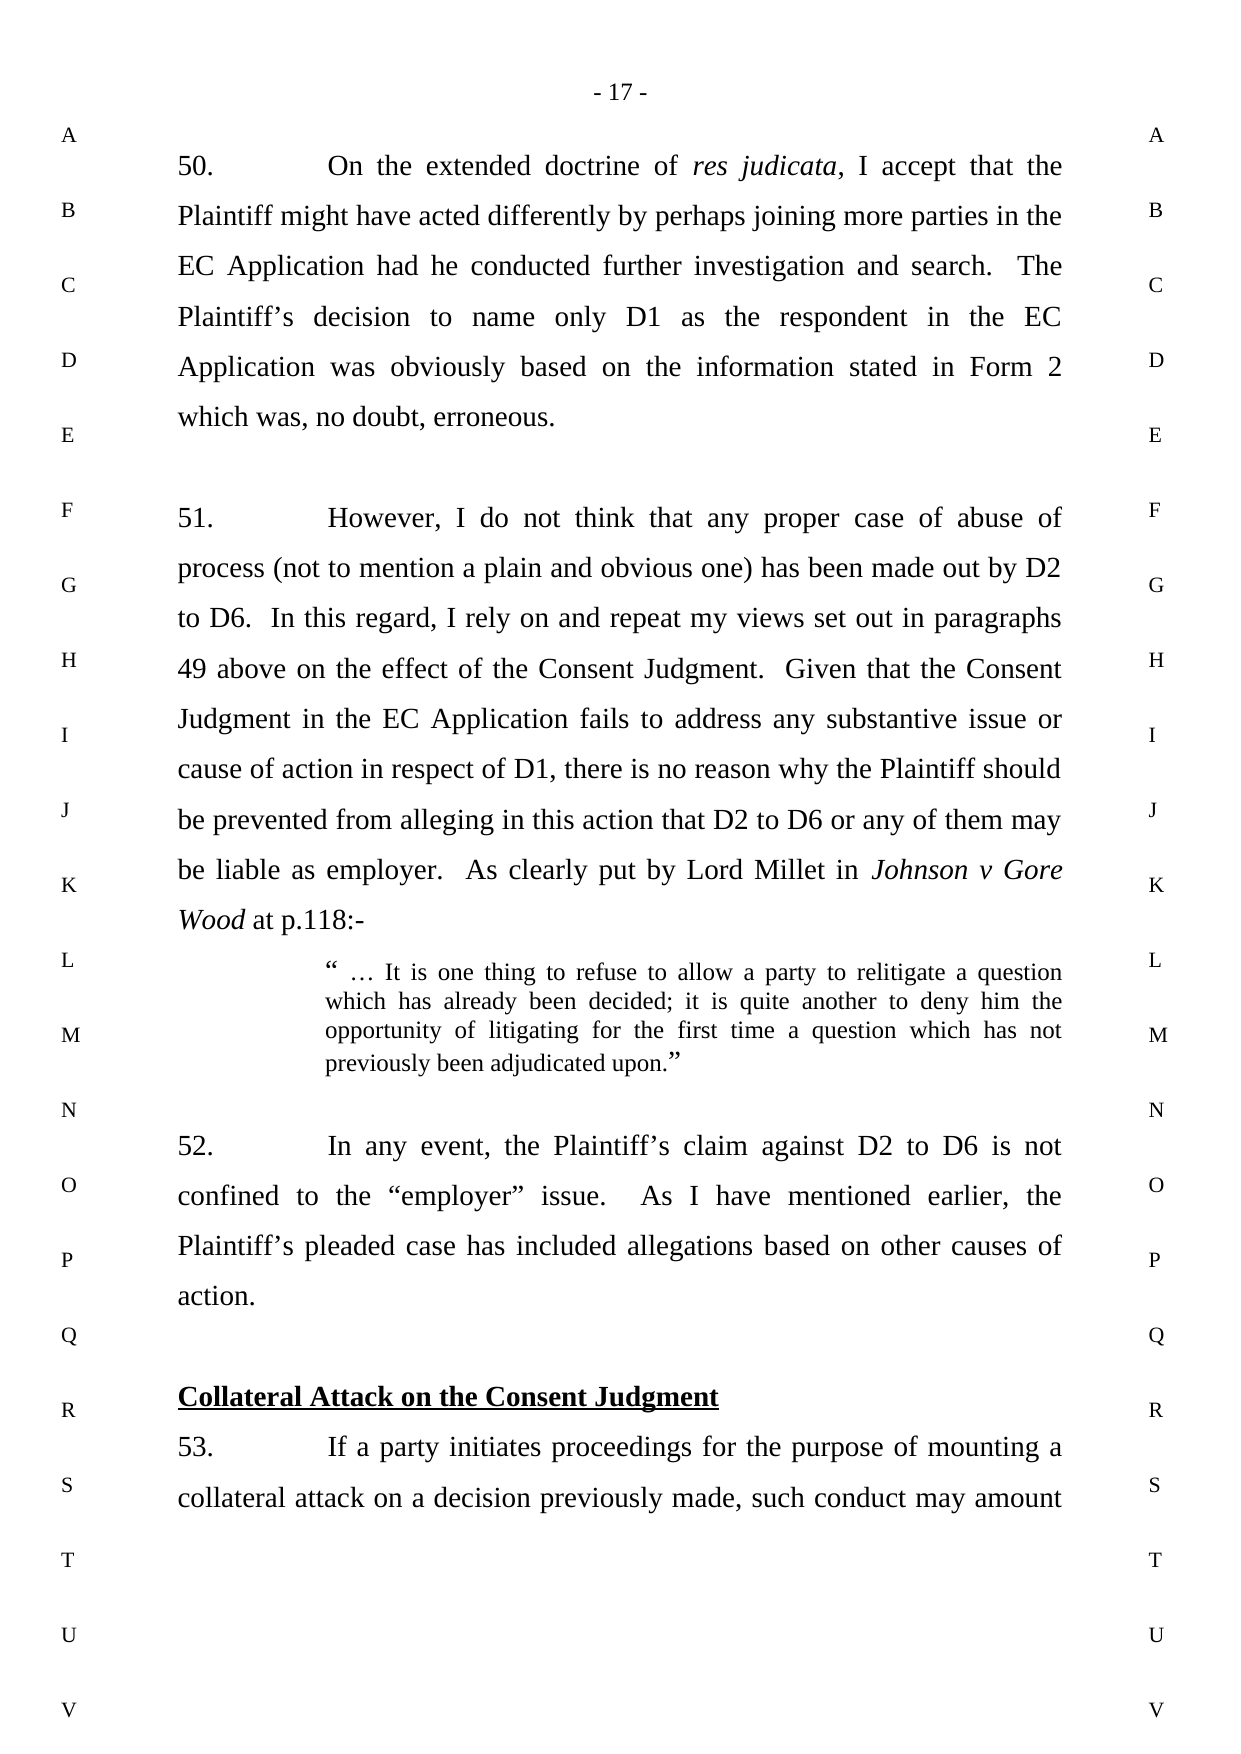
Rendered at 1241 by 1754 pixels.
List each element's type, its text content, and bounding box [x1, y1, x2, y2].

text 52. In any event, the Plaintiff’s claim against D2 to D6 is not confined to the “employer” issue. As I have mentioned earlier, the Plaintiff’s pleaded case has included allegations based on other causes of action. [177, 1128, 1063, 1312]
text 51. However, I do not think that any proper case of abuse of process (not to mention a plain and obvious one) has been made out by D2 to D6. In this regard, I rely on and repeat my views set out in paragraphs 49 above on the effect of the Consent Judgment. Given that the Consent Judgment in the EC Application fails to address any substantive issue or cause of action in respect of D1, there is no reason why the Plaintiff should be prevented from alleging in this action that D2 to D6 or any of them may be liable as employer. As clearly put by Lord Millet in Johnson v Gore Wood at p.118:- [177, 500, 1063, 936]
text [177, 1429, 1063, 1513]
text Collateral Attack on the Consent Judgment [177, 1379, 1063, 1413]
text “ … It is one thing to refuse to allow a party to relitigate a question which has already been decided; it is quite another to deny him the opportunity of litigating for the first time a question which has not previously been adjudicated upon.” [325, 953, 1063, 1077]
text 50. On the extended doctrine of res judicata, I accept that the Plaintiff might have acted differently by perhaps joining more parties in the EC Application had he conducted further investigation and search. The Plaintiff’s decision to name only D1 as the respondent in the EC Application was obviously based on the information stated in Form 2 which was, no doubt, erroneous. [177, 148, 1063, 433]
